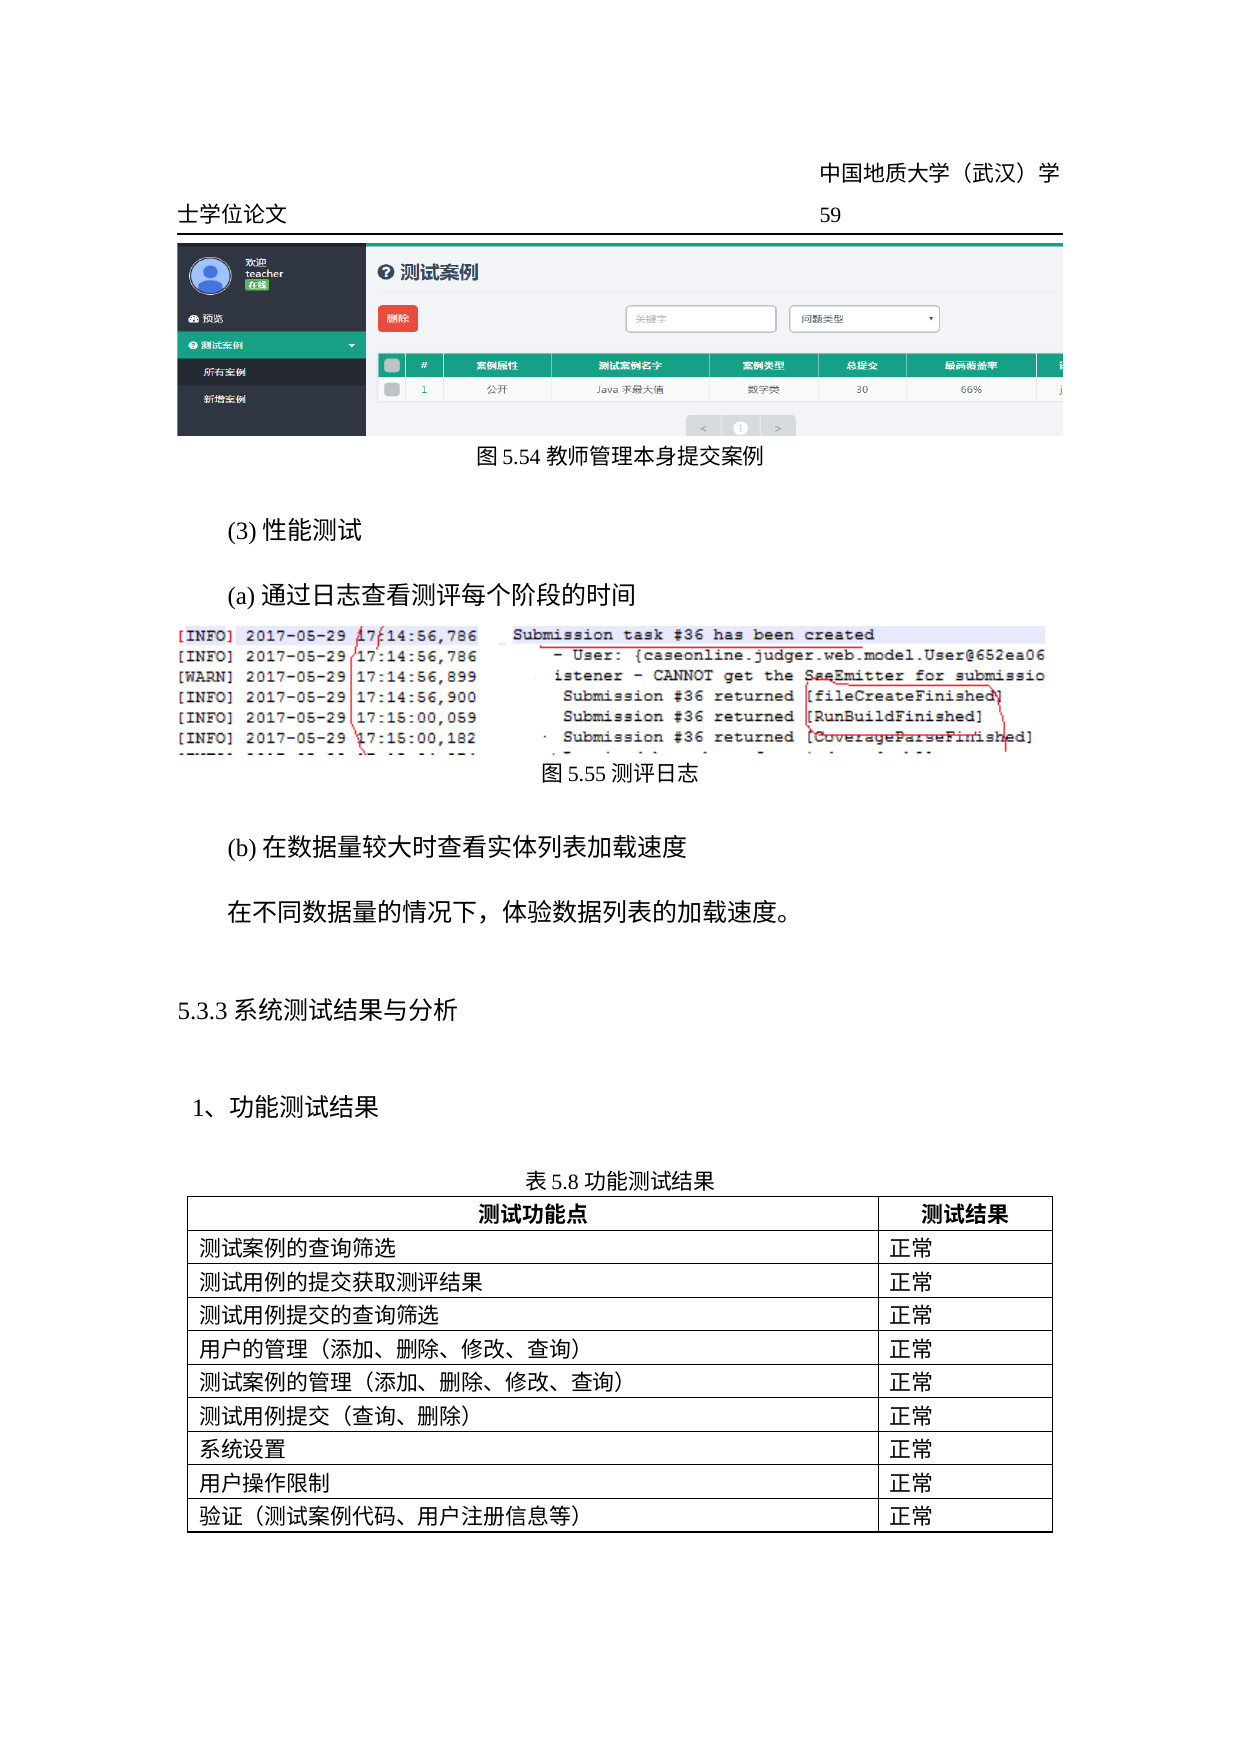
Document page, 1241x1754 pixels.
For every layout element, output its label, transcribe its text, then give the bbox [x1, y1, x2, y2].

table_cell 正常 [879, 1365, 1052, 1397]
table_cell 正常 [879, 1264, 1052, 1297]
text 表5.4 功能测试结果 [177, 1163, 1063, 1196]
table_cell 测试用例提交（查询、删除） [188, 1398, 878, 1431]
list 通过日志查看测评每个阶段的时间 [177, 561, 1063, 626]
picture [177, 243, 1063, 436]
table_cell 测试案例的管理（添加、删除、修改、查询） [188, 1365, 878, 1397]
list 在数据量较大时查看实体列表加载速度 [177, 813, 1063, 878]
table_cell 测试用例的提交获取测评结果 [188, 1264, 878, 1297]
table_cell 正常 [879, 1398, 1052, 1431]
table_cell 正常 [879, 1465, 1052, 1498]
list 功能测试结果 [162, 1073, 1063, 1138]
table_cell 用户的管理（添加、删除、修改、查询） [188, 1331, 878, 1364]
table_cell 正常 [879, 1298, 1052, 1330]
subtitle 系统测试结果与分析 [177, 976, 1063, 1041]
list 性能测试 [177, 496, 1063, 561]
table_cell 正常 [879, 1331, 1052, 1364]
table_header 测试功能点 [188, 1197, 878, 1229]
table_cell 正常 [879, 1432, 1052, 1464]
table_cell 验证（测试案例代码、用户注册信息等） [188, 1499, 878, 1531]
table_cell 用户操作限制 [188, 1465, 878, 1498]
text 在不同数据量的情况下，体验数据列表的加载速度。 [177, 878, 1063, 943]
table_cell 测试案例的查询筛选 [188, 1231, 878, 1263]
picture [177, 626, 1064, 755]
table_cell 系统设置 [188, 1432, 878, 1464]
table_cell 测试用例提交的查询筛选 [188, 1298, 878, 1330]
table_cell 正常 [879, 1231, 1052, 1263]
table_header 测试结果 [879, 1197, 1052, 1229]
table_cell 正常 [879, 1499, 1052, 1531]
